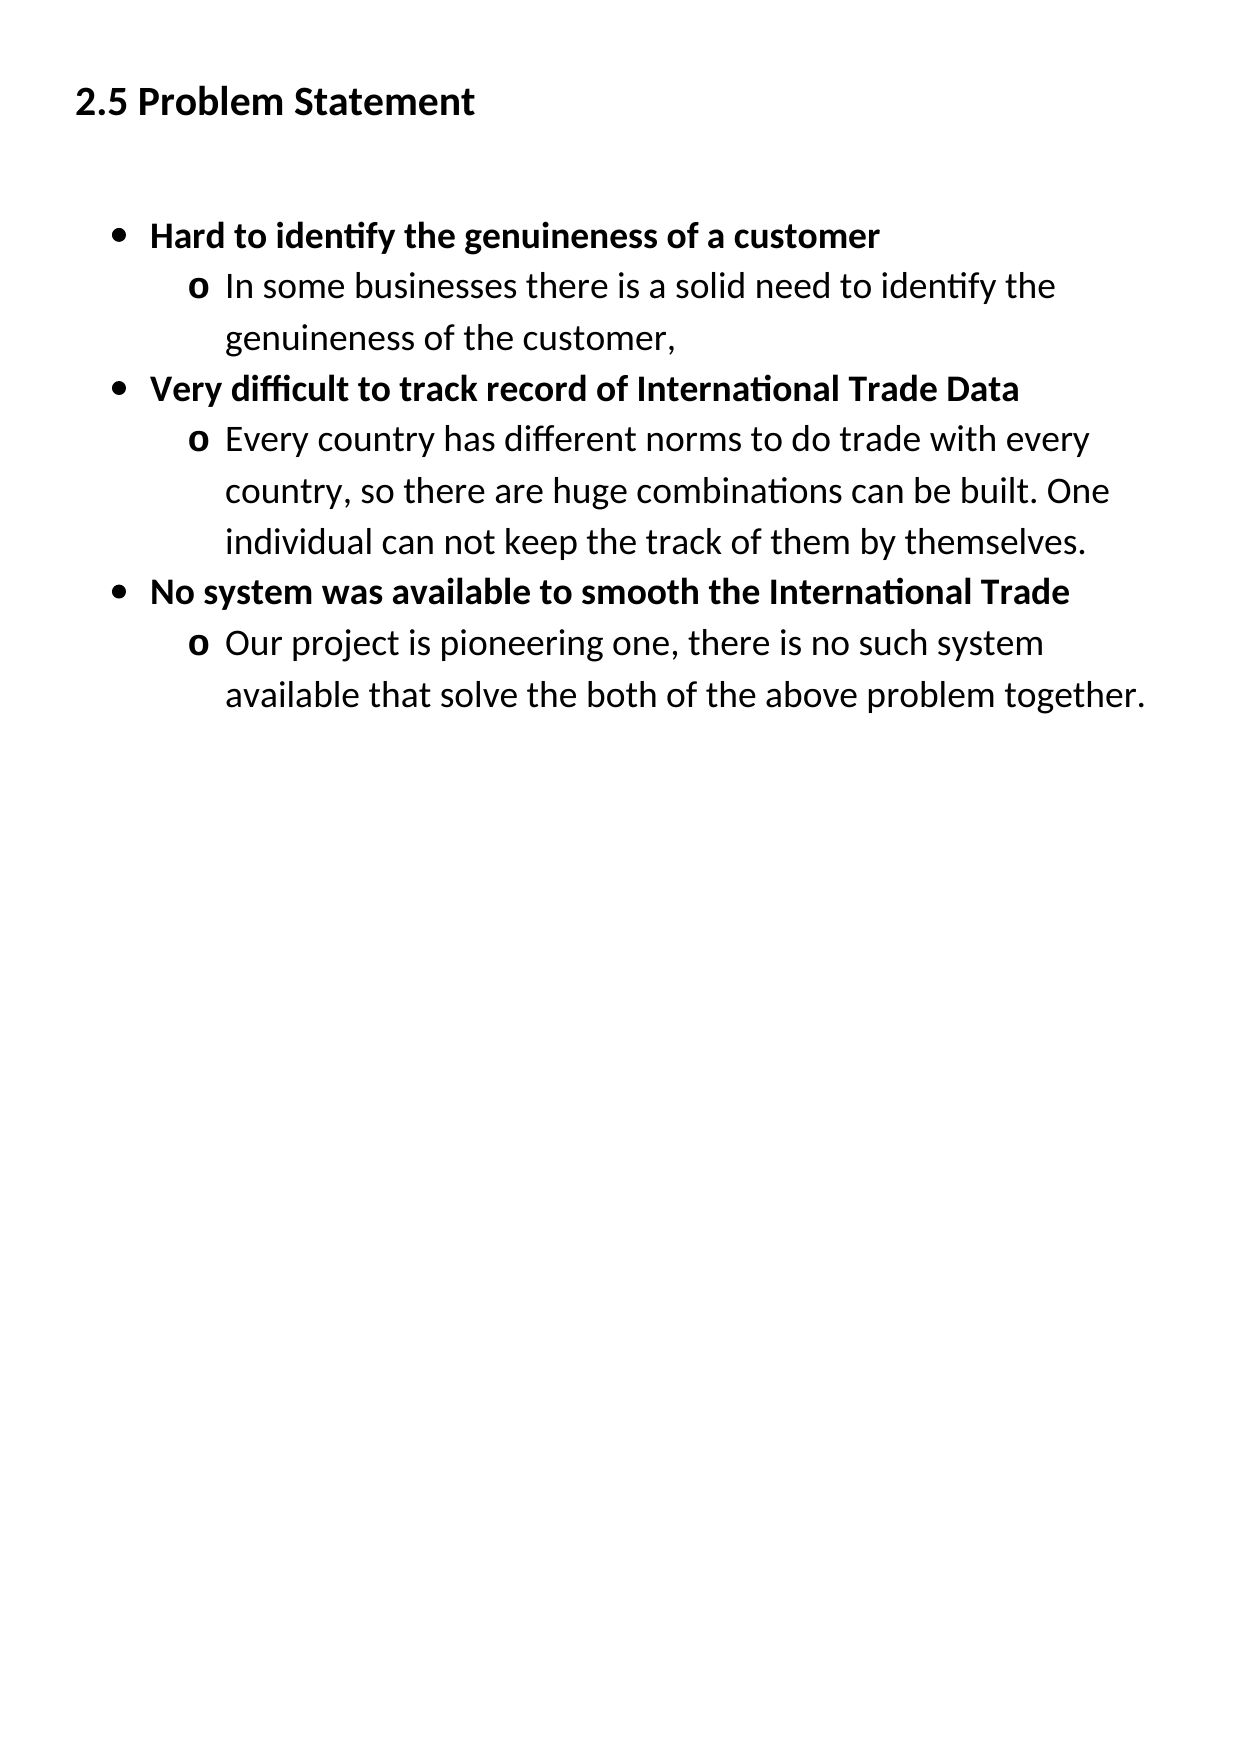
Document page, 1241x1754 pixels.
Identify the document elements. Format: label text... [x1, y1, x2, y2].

list Hard to identify the genuineness of a customer [112, 212, 1165, 257]
list In some businesses there is a solid need to identify the genuineness of the customer, [187, 262, 1165, 360]
list Our project is pioneering one, there is no such system available that solve the both of the above problem together. [187, 619, 1165, 717]
text 2.5 Problem Statement [75, 75, 1165, 126]
list Very difficult to track record of International Trade Data [112, 365, 1165, 411]
list Every country has different norms to do trade with every country, so there are huge combinations can be built. One individual can not keep the track of them by themselves. [187, 415, 1165, 564]
list No system was available to smooth the International Trade [112, 568, 1165, 614]
